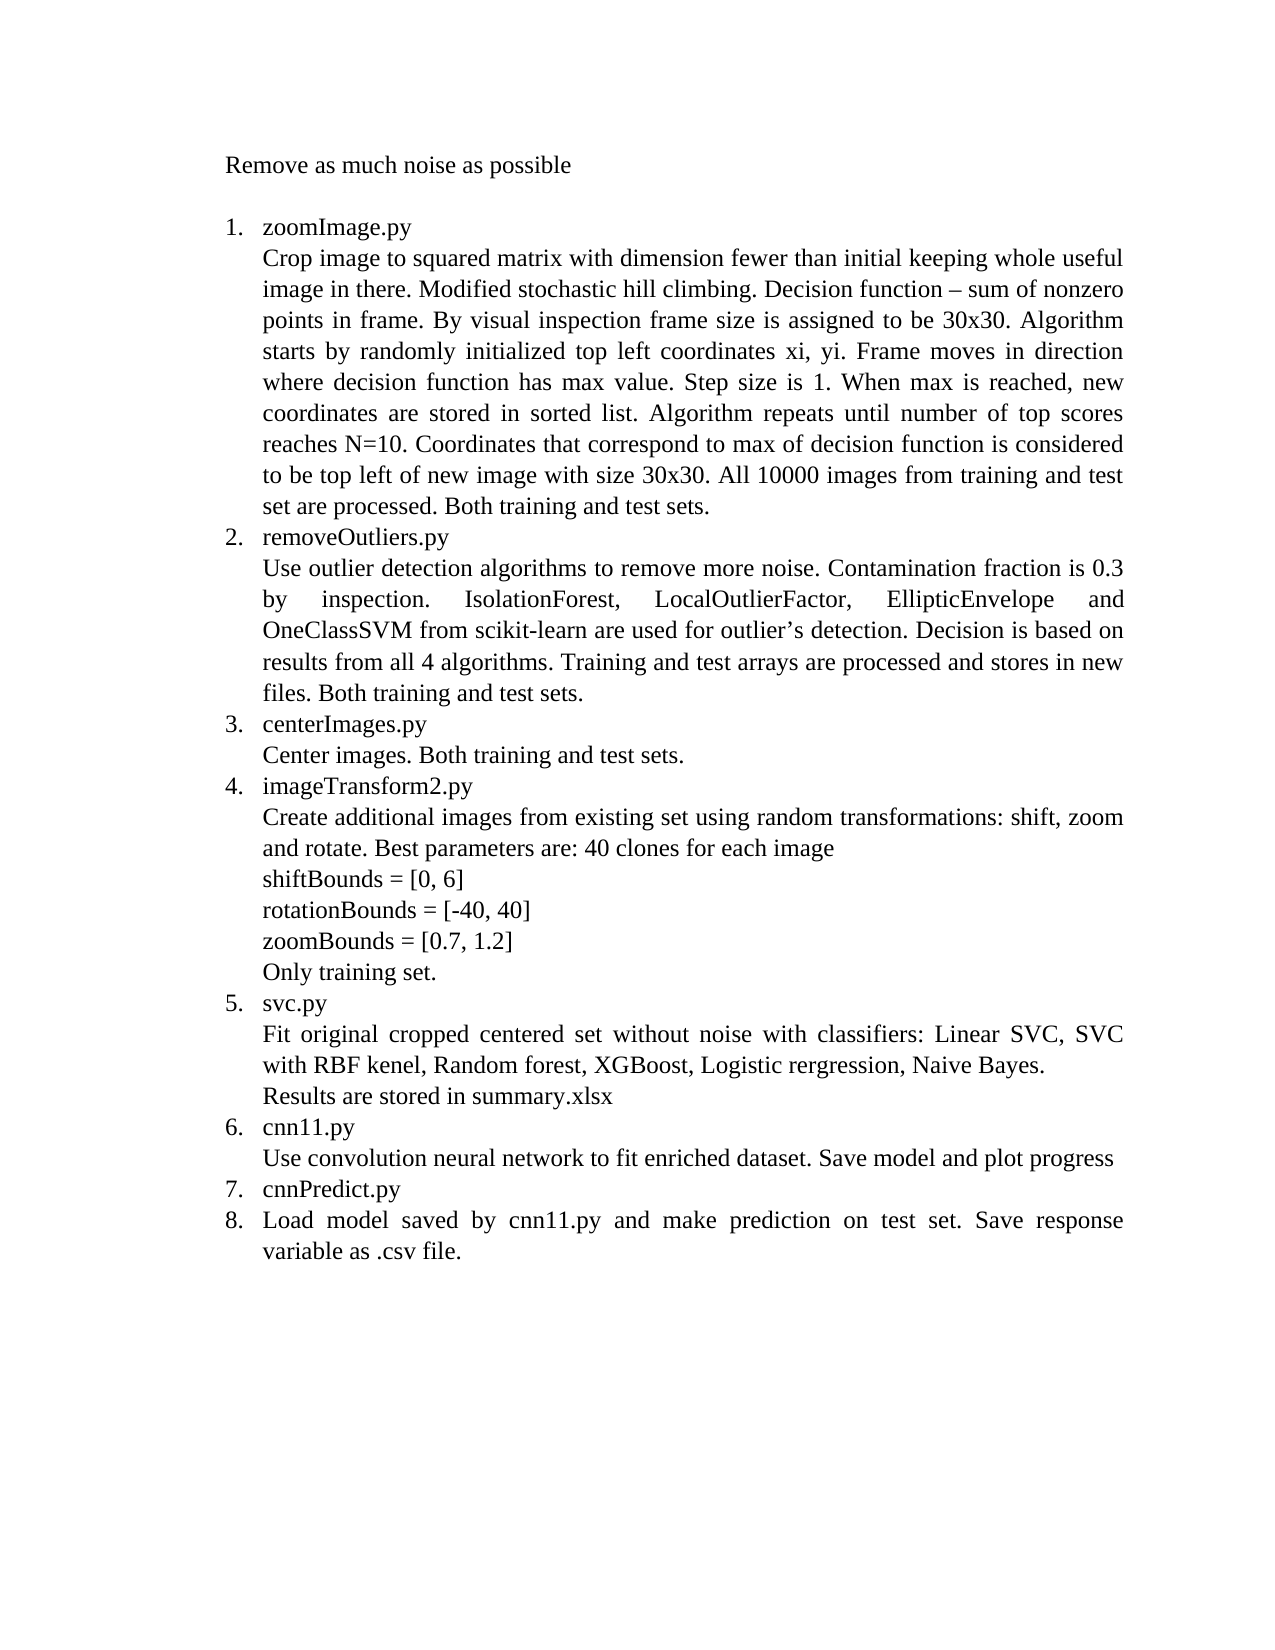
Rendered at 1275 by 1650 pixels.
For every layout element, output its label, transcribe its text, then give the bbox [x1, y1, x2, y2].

list removeOutliers.py [225, 522, 1125, 551]
list Center images. Both training and test sets. [262, 740, 1125, 768]
list imageTransform2.py [225, 771, 1125, 799]
list cnnPredict.py [225, 1174, 1125, 1203]
list rotationBounds = [-40, 40] [262, 895, 1125, 924]
list Only training set. [262, 957, 1125, 986]
list Fit original cropped centered set without noise with classifiers: Linear SVC, SVC with RBF kenel, Random forest, XGBoost, Logistic rergression, Naive Bayes. [262, 1019, 1125, 1079]
list Use outlier detection algorithms to remove more noise. Contamination fraction is 0.3 by inspection. IsolationForest, LocalOutlierFactor, EllipticEnvelope and OneClassSVM from scikit-learn are used for outlier’s detection. Decision is based on results from all 4 algorithms. Training and test arrays are processed and stores in new files. Both training and test sets. [262, 553, 1125, 706]
list cnn11.py [225, 1112, 1125, 1141]
list zoomBounds = [0.7, 1.2] [262, 926, 1125, 955]
list centerImages.py [225, 709, 1125, 737]
list svc.py [225, 988, 1125, 1017]
list Create additional images from existing set using random transformations: shift, zoom and rotate. Best parameters are: 40 clones for each image [262, 802, 1125, 862]
list zoomImage.py [225, 212, 1125, 241]
list shiftBounds = [0, 6] [262, 864, 1125, 893]
list Crop image to squared matrix with dimension fewer than initial keeping whole useful image in there. Modified stochastic hill climbing. Decision function – sum of nonzero points in frame. By visual inspection frame size is assigned to be 30x30. Algorithm starts by randomly initialized top left coordinates xi, yi. Frame moves in direction where decision function has max value. Step size is 1. When max is reached, new coordinates are stored in sorted list. Algorithm repeats until number of top scores reaches N=10. Coordinates that correspond to max of decision function is considered to be top left of new image with size 30x30. All 10000 images from training and test set are processed. Both training and test sets. [262, 243, 1125, 520]
list Use convolution neural network to fit enriched dataset. Save model and plot progress [262, 1143, 1125, 1172]
list Load model saved by cnn11.py and make prediction on test set. Save response variable as .csv file. [225, 1205, 1125, 1265]
list Remove as much noise as possible [225, 150, 1125, 179]
list Results are stored in summary.xlsx [262, 1081, 1125, 1110]
